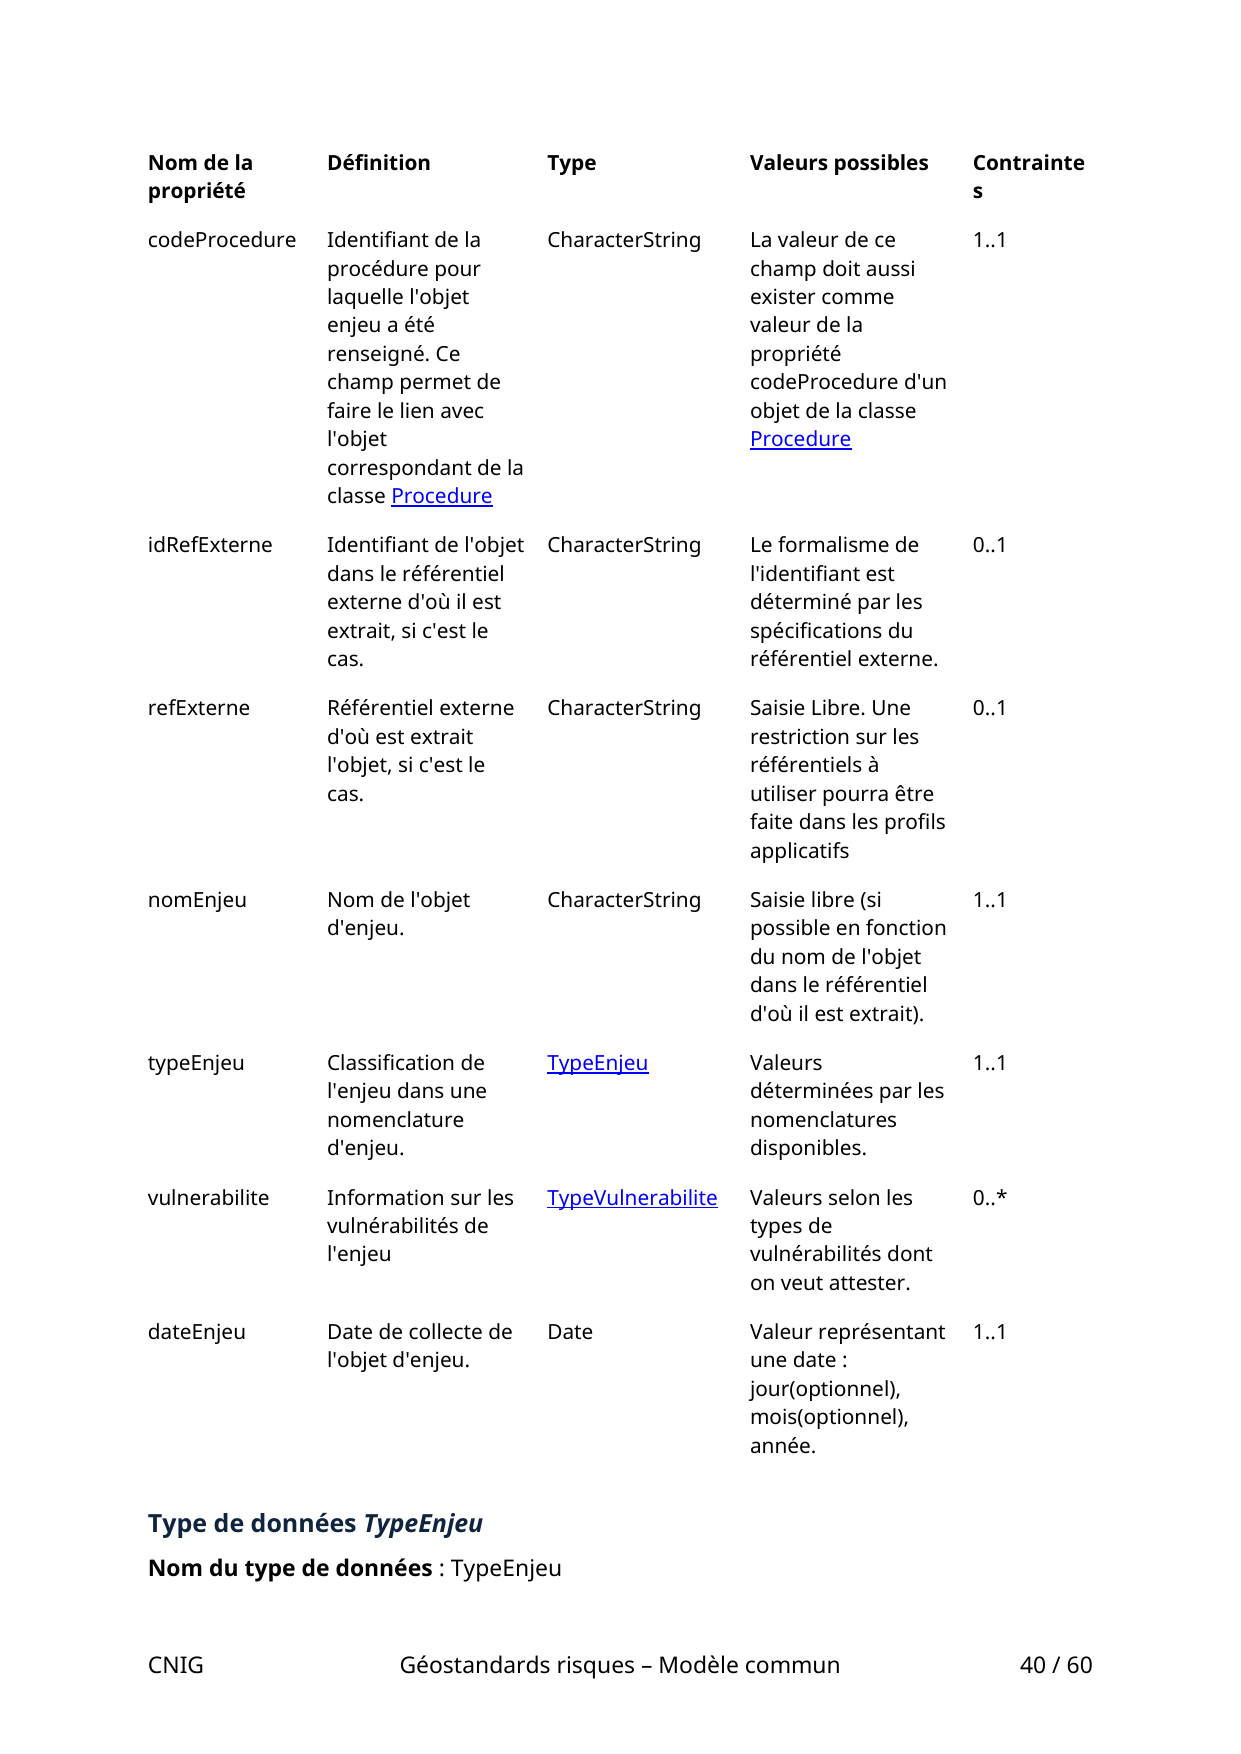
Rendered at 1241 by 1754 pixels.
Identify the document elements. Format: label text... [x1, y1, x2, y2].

table_header Type [536, 148, 738, 225]
table_cell Identifiant de l'objet dans le référentiel externe d'où il est extrait, si c'est le cas. [316, 531, 536, 693]
table_cell Date [536, 1317, 738, 1480]
table_cell refExterne [136, 694, 316, 885]
table_cell Valeur représentant une date : jour(optionnel), mois(optionnel), année. [739, 1317, 961, 1480]
table_cell 0..1 [961, 694, 1104, 885]
table_cell Identifiant de la procédure pour laquelle l'objet enjeu a été renseigné. Ce champ permet de faire le lien avec l'objet correspondant de la classe Procedure [316, 225, 536, 531]
table_cell 0..* [961, 1183, 1104, 1317]
table_cell nomEnjeu [136, 885, 316, 1048]
table_cell TypeEnjeu [536, 1048, 738, 1183]
text Nom du type de données : TypeEnjeu [148, 1552, 1093, 1583]
table_cell CharacterString [536, 531, 738, 693]
table_header Nom de la propriété [136, 148, 316, 225]
table_header Contraintes [961, 148, 1104, 225]
subtitle Type de données TypeEnjeu [148, 1505, 1093, 1539]
table_cell 0..1 [961, 531, 1104, 693]
table_cell 1..1 [961, 1317, 1104, 1480]
table_cell Valeurs selon les types de vulnérabilités dont on veut attester. [739, 1183, 961, 1317]
table_cell idRefExterne [136, 531, 316, 693]
table_cell 1..1 [961, 885, 1104, 1048]
table_cell Saisie Libre. Une restriction sur les référentiels à utiliser pourra être faite dans les profils applicatifs [739, 694, 961, 885]
table_cell Classification de l'enjeu dans une nomenclature d'enjeu. [316, 1048, 536, 1183]
table_cell 1..1 [961, 1048, 1104, 1183]
table_cell Le formalisme de l'identifiant est déterminé par les spécifications du référentiel externe. [739, 531, 961, 693]
table_cell TypeVulnerabilite [536, 1183, 738, 1317]
table_cell Référentiel externe d'où est extrait l'objet, si c'est le cas. [316, 694, 536, 885]
table_cell vulnerabilite [136, 1183, 316, 1317]
table_cell typeEnjeu [136, 1048, 316, 1183]
table_header Valeurs possibles [739, 148, 961, 225]
table_cell codeProcedure [136, 225, 316, 531]
table_cell Nom de l'objet d'enjeu. [316, 885, 536, 1048]
table_cell Information sur les vulnérabilités de l'enjeu [316, 1183, 536, 1317]
table_cell CharacterString [536, 694, 738, 885]
table_cell dateEnjeu [136, 1317, 316, 1480]
table_cell CharacterString [536, 225, 738, 531]
table_cell La valeur de ce champ doit aussi exister comme valeur de la propriété codeProcedure d'un objet de la classe Procedure [739, 225, 961, 531]
table_cell Date de collecte de l'objet d'enjeu. [316, 1317, 536, 1480]
table_cell CharacterString [536, 885, 738, 1048]
table_cell Saisie libre (si possible en fonction du nom de l'objet dans le référentiel d'où il est extrait). [739, 885, 961, 1048]
table_cell Valeurs déterminées par les nomenclatures disponibles. [739, 1048, 961, 1183]
table_header Définition [316, 148, 536, 225]
table_cell 1..1 [961, 225, 1104, 531]
